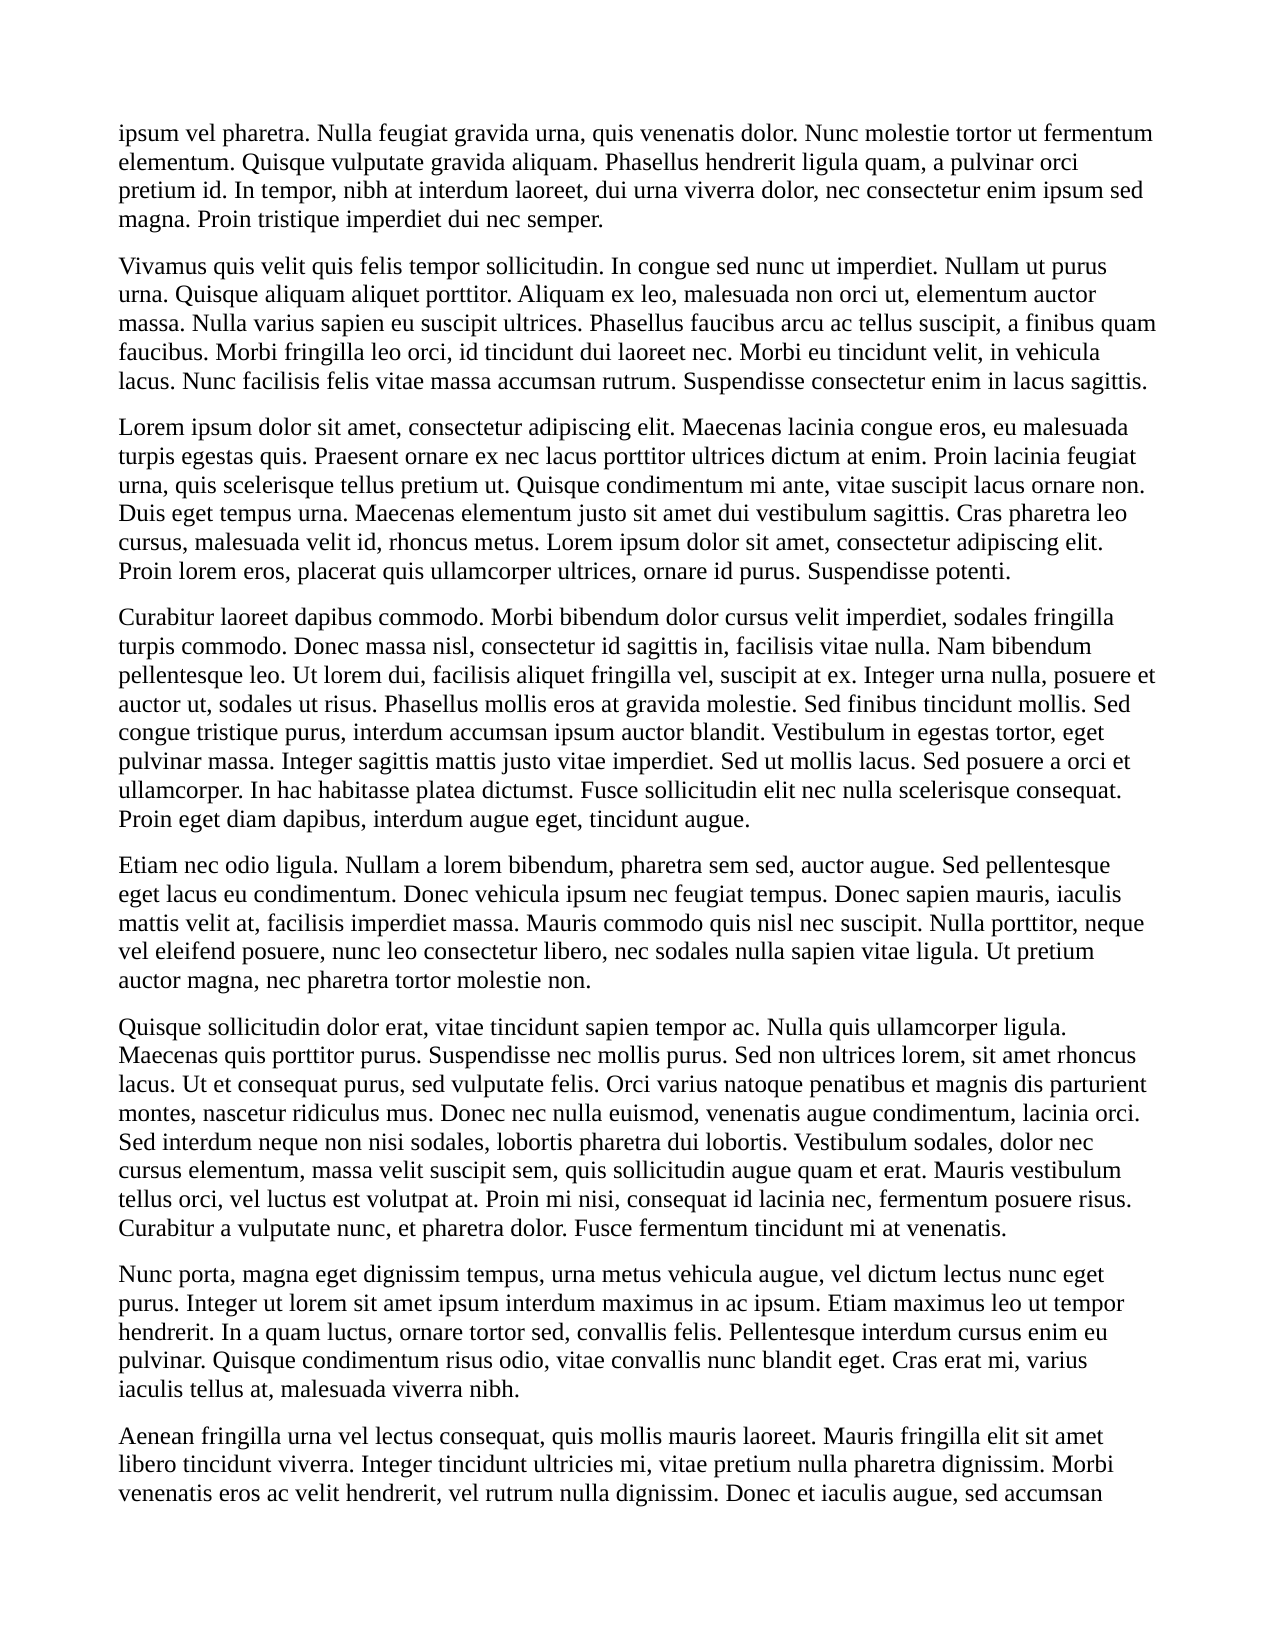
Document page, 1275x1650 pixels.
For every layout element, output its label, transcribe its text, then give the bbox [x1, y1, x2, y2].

text Curabitur laoreet dapibus commodo. Morbi bibendum dolor cursus velit imperdiet, sodales fringilla turpis commodo. Donec massa nisl, consectetur id sagittis in, facilisis vitae nulla. Nam bibendum pellentesque leo. Ut lorem dui, facilisis aliquet fringilla vel, suscipit at ex. Integer urna nulla, posuere et auctor ut, sodales ut risus. Phasellus mollis eros at gravida molestie. Sed finibus tincidunt mollis. Sed congue tristique purus, interdum accumsan ipsum auctor blandit. Vestibulum in egestas tortor, eget pulvinar massa. Integer sagittis mattis justo vitae imperdiet. Sed ut mollis lacus. Sed posuere a orci et ullamcorper. In hac habitasse platea dictumst. Fusce sollicitudin elit nec nulla scelerisque consequat. Proin eget diam dapibus, interdum augue eget, tincidunt augue. [118, 602, 1157, 832]
text Nunc porta, magna eget dignissim tempus, urna metus vehicula augue, vel dictum lectus nunc eget purus. Integer ut lorem sit amet ipsum interdum maximus in ac ipsum. Etiam maximus leo ut tempor hendrerit. In a quam luctus, ornare tortor sed, convallis felis. Pellentesque interdum cursus enim eu pulvinar. Quisque condimentum risus odio, vitae convallis nunc blandit eget. Cras erat mi, varius iaculis tellus at, malesuada viverra nibh. [118, 1259, 1157, 1403]
text Vivamus quis velit quis felis tempor sollicitudin. In congue sed nunc ut imperdiet. Nullam ut purus urna. Quisque aliquam aliquet porttitor. Aliquam ex leo, malesuada non orci ut, elementum auctor massa. Nulla varius sapien eu suscipit ultrices. Phasellus faucibus arcu ac tellus suscipit, a finibus quam faucibus. Morbi fringilla leo orci, id tincidunt dui laoreet nec. Morbi eu tincidunt velit, in vehicula lacus. Nunc facilisis felis vitae massa accumsan rutrum. Suspendisse consectetur enim in lacus sagittis. [118, 251, 1157, 394]
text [118, 1421, 1157, 1507]
text Lorem ipsum dolor sit amet, consectetur adipiscing elit. Maecenas lacinia congue eros, eu malesuada turpis egestas quis. Praesent ornare ex nec lacus porttitor ultrices dictum at enim. Proin lacinia feugiat urna, quis scelerisque tellus pretium ut. Quisque condimentum mi ante, vitae suscipit lacus ornare non. Duis eget tempus urna. Maecenas elementum justo sit amet dui vestibulum sagittis. Cras pharetra leo cursus, malesuada velit id, rhoncus metus. Lorem ipsum dolor sit amet, consectetur adipiscing elit. Proin lorem eros, placerat quis ullamcorper ultrices, ornare id purus. Suspendisse potenti. [118, 412, 1157, 585]
text Etiam nec odio ligula. Nullam a lorem bibendum, pharetra sem sed, auctor augue. Sed pellentesque eget lacus eu condimentum. Donec vehicula ipsum nec feugiat tempus. Donec sapien mauris, iaculis mattis velit at, facilisis imperdiet massa. Mauris commodo quis nisl nec suscipit. Nulla porttitor, neque vel eleifend posuere, nunc leo consectetur libero, nec sodales nulla sapien vitae ligula. Ut pretium auctor magna, nec pharetra tortor molestie non. [118, 850, 1157, 994]
text Quisque sollicitudin dolor erat, vitae tincidunt sapien tempor ac. Nulla quis ullamcorper ligula. Maecenas quis porttitor purus. Suspendisse nec mollis purus. Sed non ultrices lorem, sit amet rhoncus lacus. Ut et consequat purus, sed vulputate felis. Orci varius natoque penatibus et magnis dis parturient montes, nascetur ridiculus mus. Donec nec nulla euismod, venenatis augue condimentum, lacinia orci. Sed interdum neque non nisi sodales, lobortis pharetra dui lobortis. Vestibulum sodales, dolor nec cursus elementum, massa velit suscipit sem, quis sollicitudin augue quam et erat. Mauris vestibulum tellus orci, vel luctus est volutpat at. Proin mi nisi, consequat id lacinia nec, fermentum posuere risus. Curabitur a vulputate nunc, et pharetra dolor. Fusce fermentum tincidunt mi at venenatis. [118, 1012, 1157, 1242]
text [118, 118, 1157, 233]
